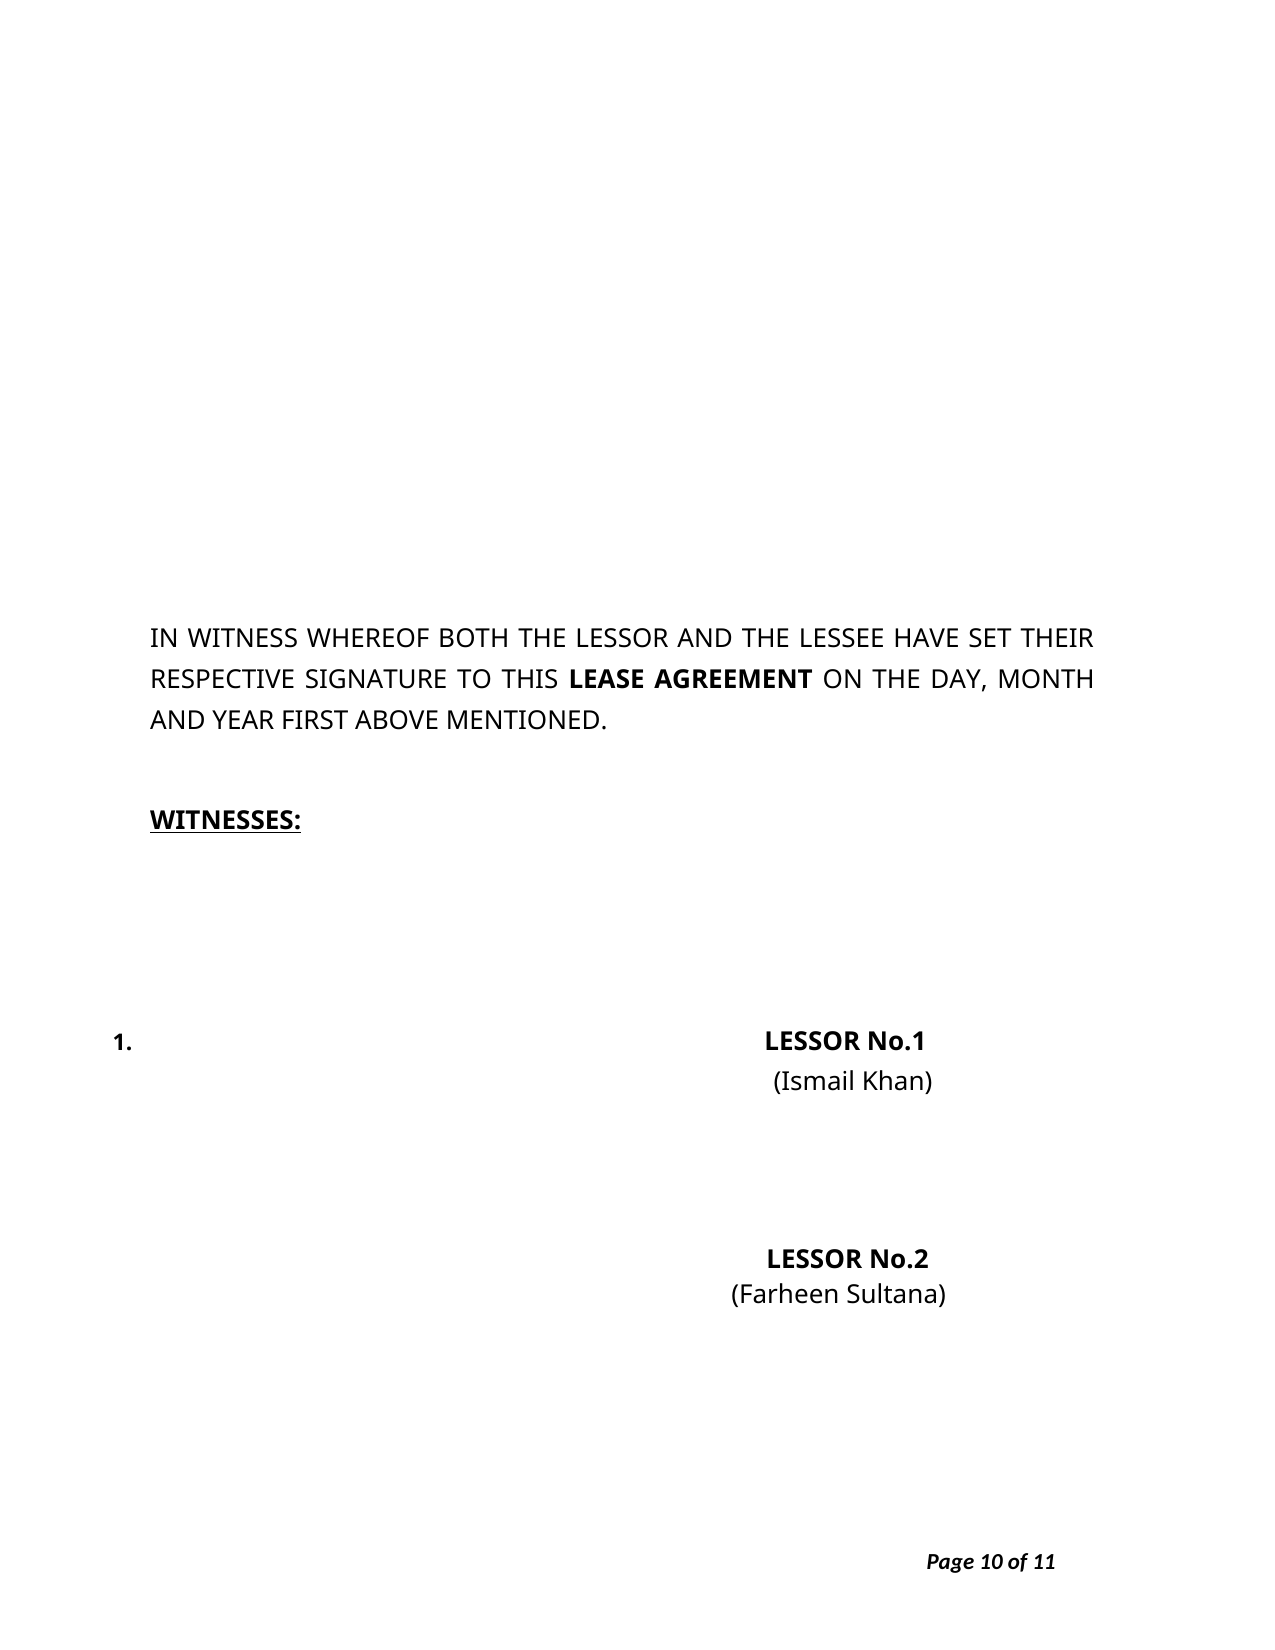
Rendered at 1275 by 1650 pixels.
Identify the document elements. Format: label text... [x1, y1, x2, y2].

list LESSOR No.1 [112, 1022, 1095, 1058]
text IN WITNESS WHEREOF BOTH THE LESSOR AND THE LESSEE HAVE SET THEIR RESPECTIVE SIGNATURE TO THIS LEASE AGREEMENT ON THE DAY, MONTH AND YEAR FIRST ABOVE MENTIONED. [150, 620, 1095, 737]
text (Farheen Sultana) [150, 1276, 1095, 1312]
text (Ismail Khan) [150, 1063, 1095, 1098]
list WITNESSES: [150, 802, 1095, 837]
text LESSOR No.2 [150, 1241, 1095, 1276]
